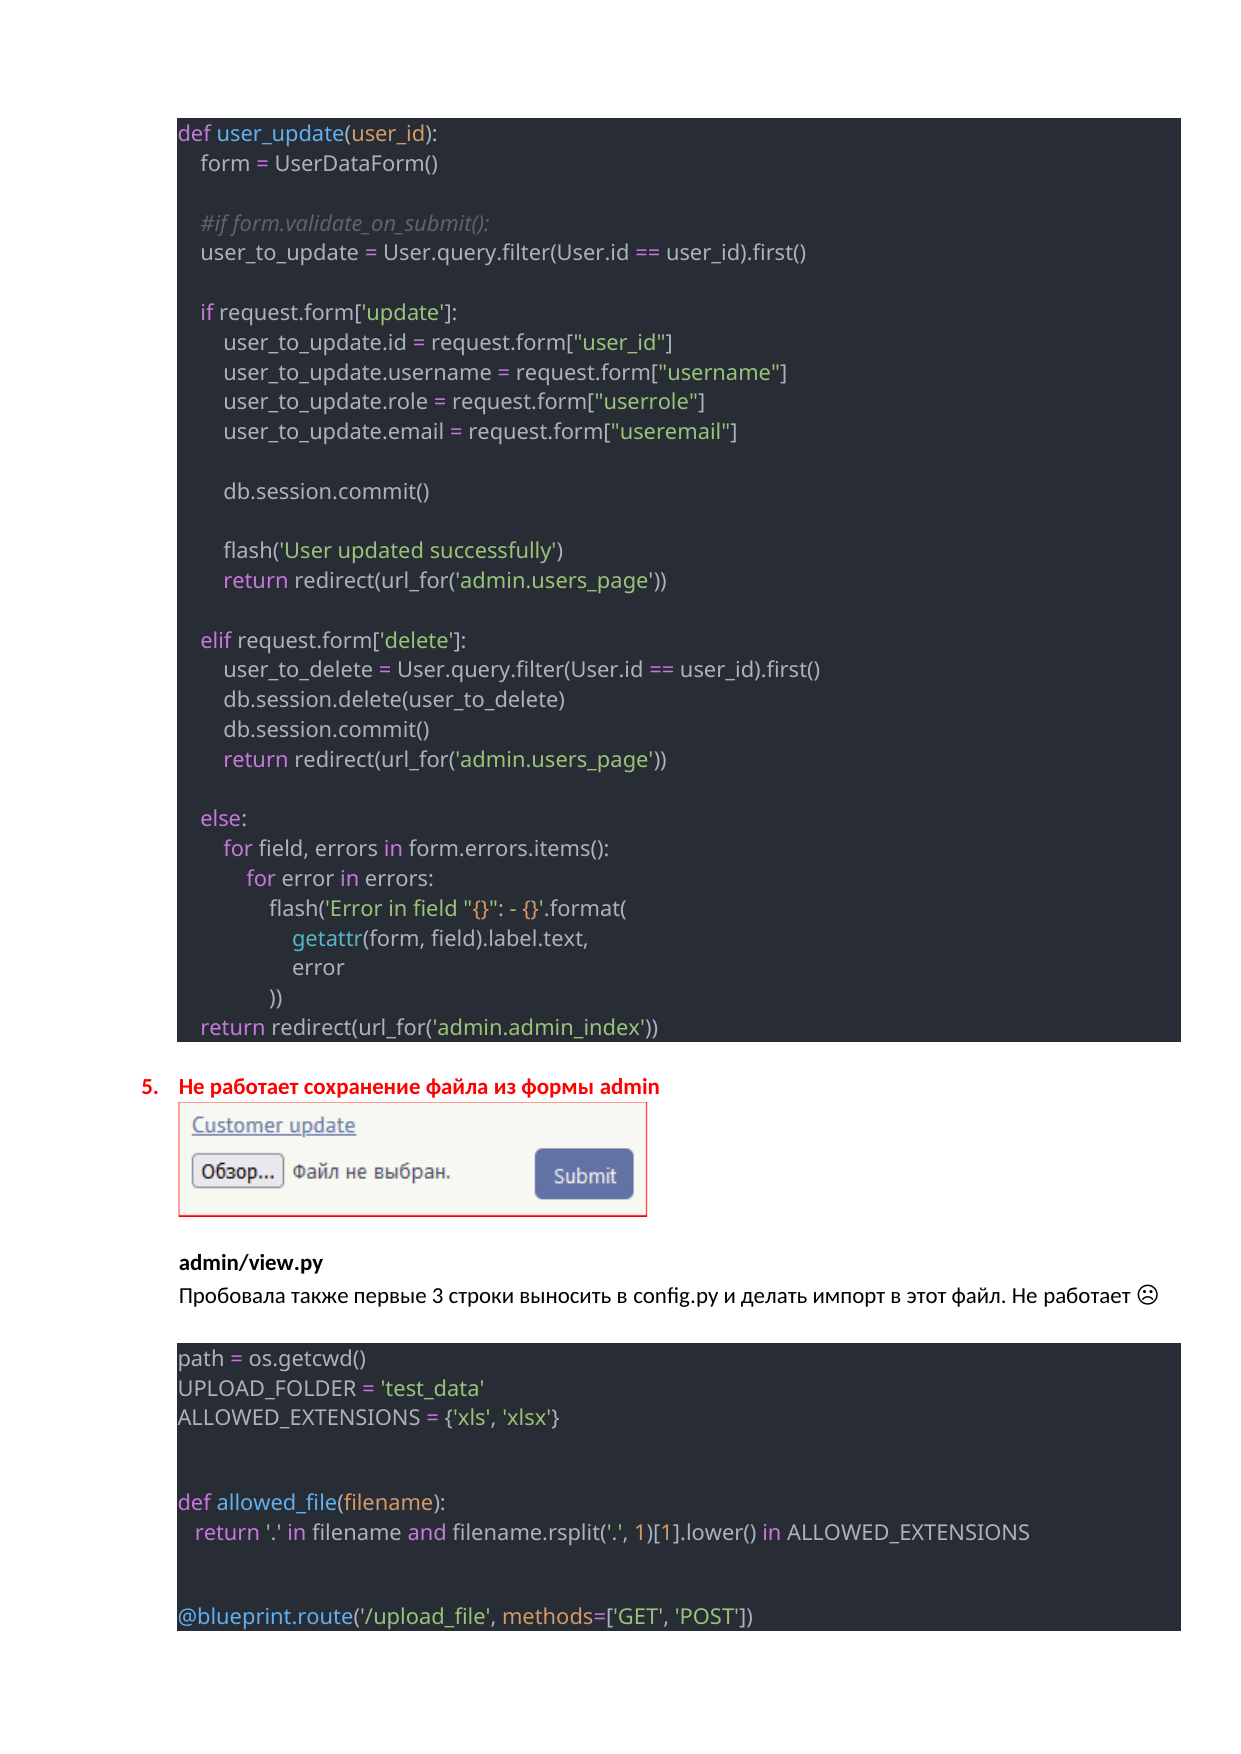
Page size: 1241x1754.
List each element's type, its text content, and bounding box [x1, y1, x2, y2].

text else: [177, 803, 1181, 833]
text flash('User updated successfully') [177, 535, 1181, 565]
text db.session.commit() [177, 714, 1181, 744]
text error [177, 952, 1181, 982]
text )) [177, 982, 1181, 1012]
text elif request.form['delete']: [177, 624, 1181, 654]
text user_to_update.username = request.form["username"] [177, 356, 1181, 386]
list Пробовала также первые 3 строки выносить в config.py и делать импорт в этот файл. Не работает [178, 1279, 1181, 1310]
text UPLOAD_FOLDER = 'test_data' [177, 1372, 1181, 1402]
list admin/view.py [178, 1248, 1181, 1277]
text user_to_update.id = request.form["user_id"] [177, 327, 1181, 356]
text flash('Error in field "{}": - {}'.format( [177, 893, 1181, 922]
text form = UserDataForm() [177, 148, 1181, 178]
text if request.form['update']: [177, 297, 1181, 327]
text for error in errors: [177, 863, 1181, 893]
picture [178, 1102, 648, 1217]
text db.session.commit() [177, 476, 1181, 505]
text user_to_update.role = request.form["userrole"] [177, 386, 1181, 416]
text getattr(form, field).label.text, [177, 922, 1181, 952]
text user_to_delete = User.query.filter(User.id == user_id).first() [177, 654, 1181, 684]
text user_to_update = User.query.filter(User.id == user_id).first() [177, 237, 1181, 267]
text return '.' in filename and filename.rsplit('.', 1)[1].lower() in ALLOWED_EXTENSIONS [177, 1517, 1181, 1546]
list Не работает сохранение файла из формы admin [141, 1072, 1181, 1100]
text ALLOWED_EXTENSIONS = {'xls', 'xlsx'} [177, 1402, 1181, 1432]
text def allowed_file(filename): [177, 1487, 1181, 1517]
text db.session.delete(user_to_delete) [177, 684, 1181, 714]
text @blueprint.route('/upload_file', methods=['GET', 'POST']) [177, 1601, 1181, 1631]
text def user_update(user_id): [177, 118, 1181, 148]
text #if form.validate_on_submit(): [177, 207, 1181, 237]
text for field, errors in form.errors.items(): [177, 833, 1181, 863]
text user_to_update.email = request.form["useremail"] [177, 416, 1181, 446]
text return redirect(url_for('admin.users_page')) [177, 565, 1181, 595]
text return redirect(url_for('admin.admin_index')) [177, 1012, 1181, 1042]
text return redirect(url_for('admin.users_page')) [177, 744, 1181, 773]
text path = os.getcwd() [177, 1343, 1181, 1372]
